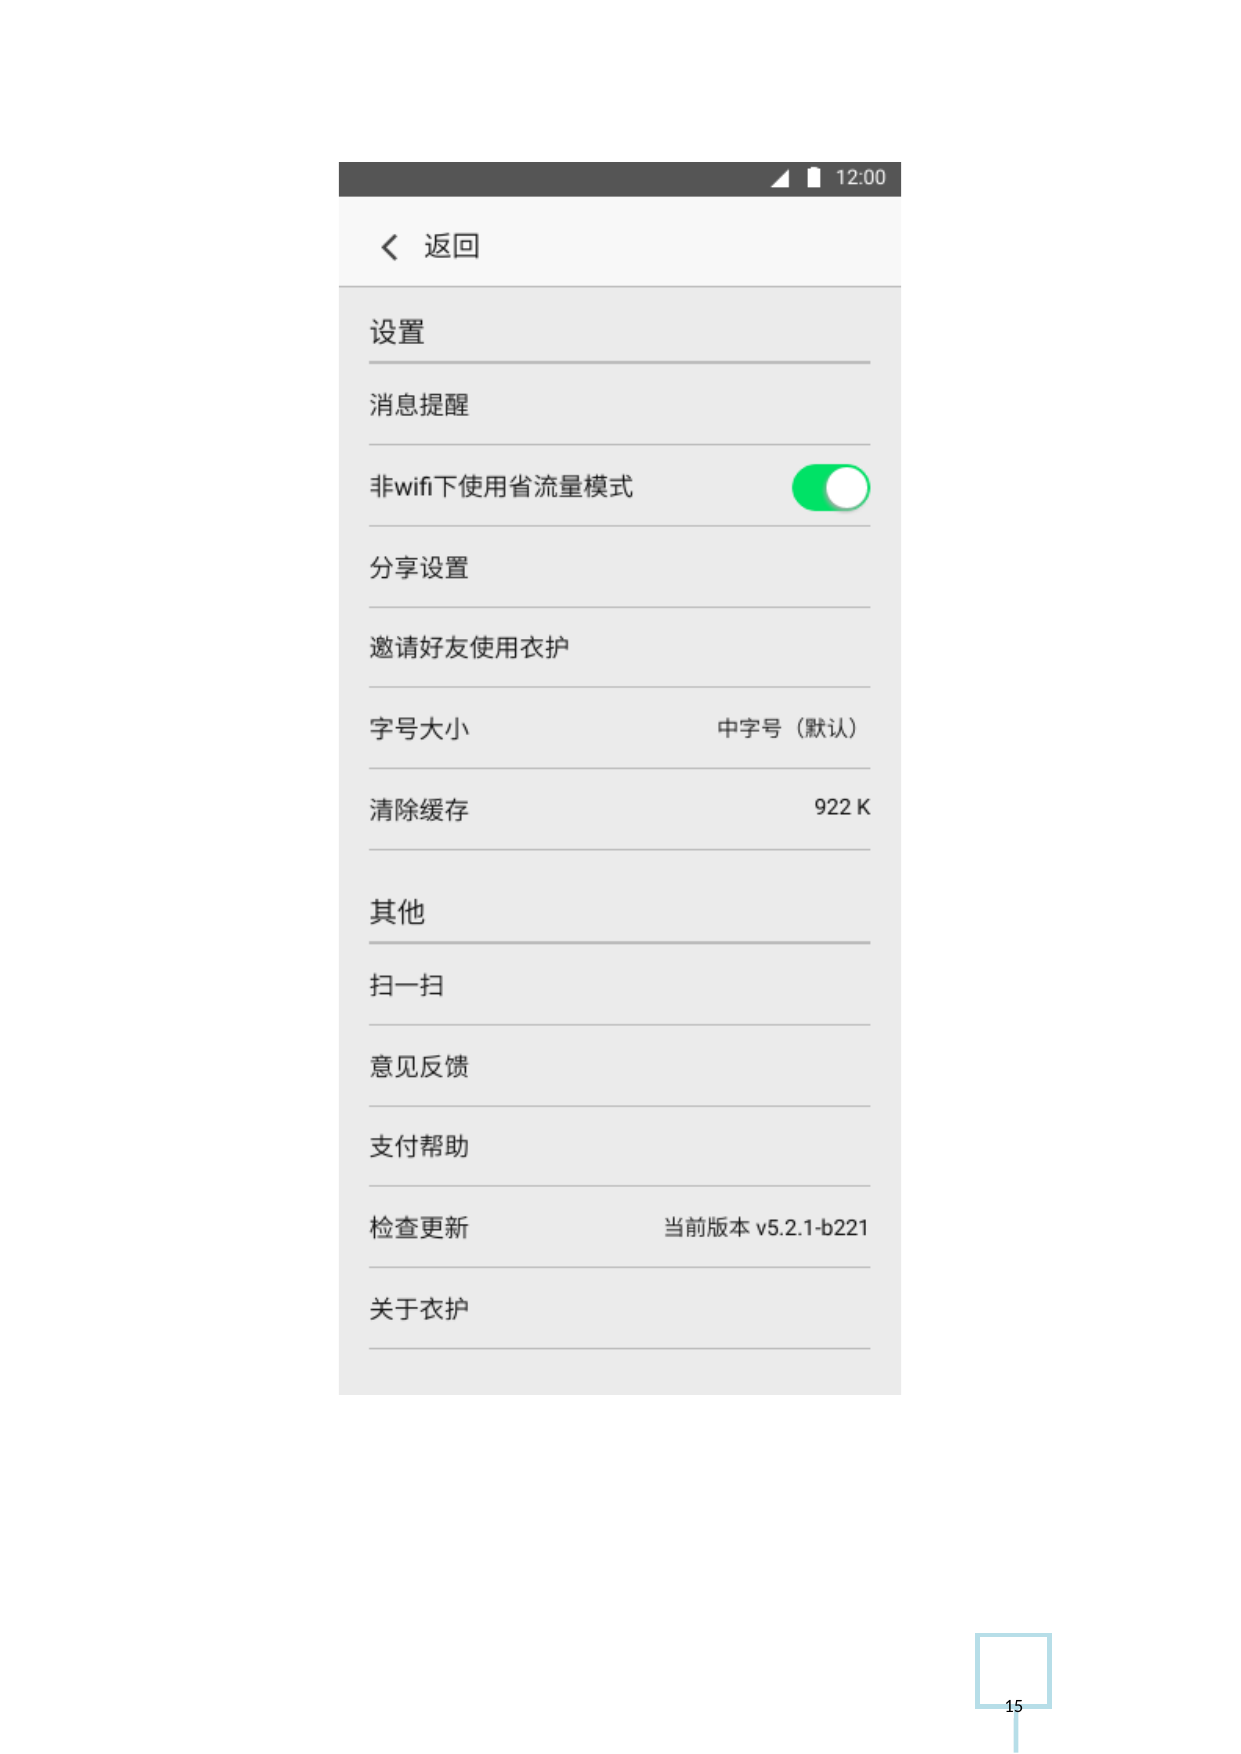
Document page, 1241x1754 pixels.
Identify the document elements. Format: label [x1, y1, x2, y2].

picture [338, 162, 902, 1395]
